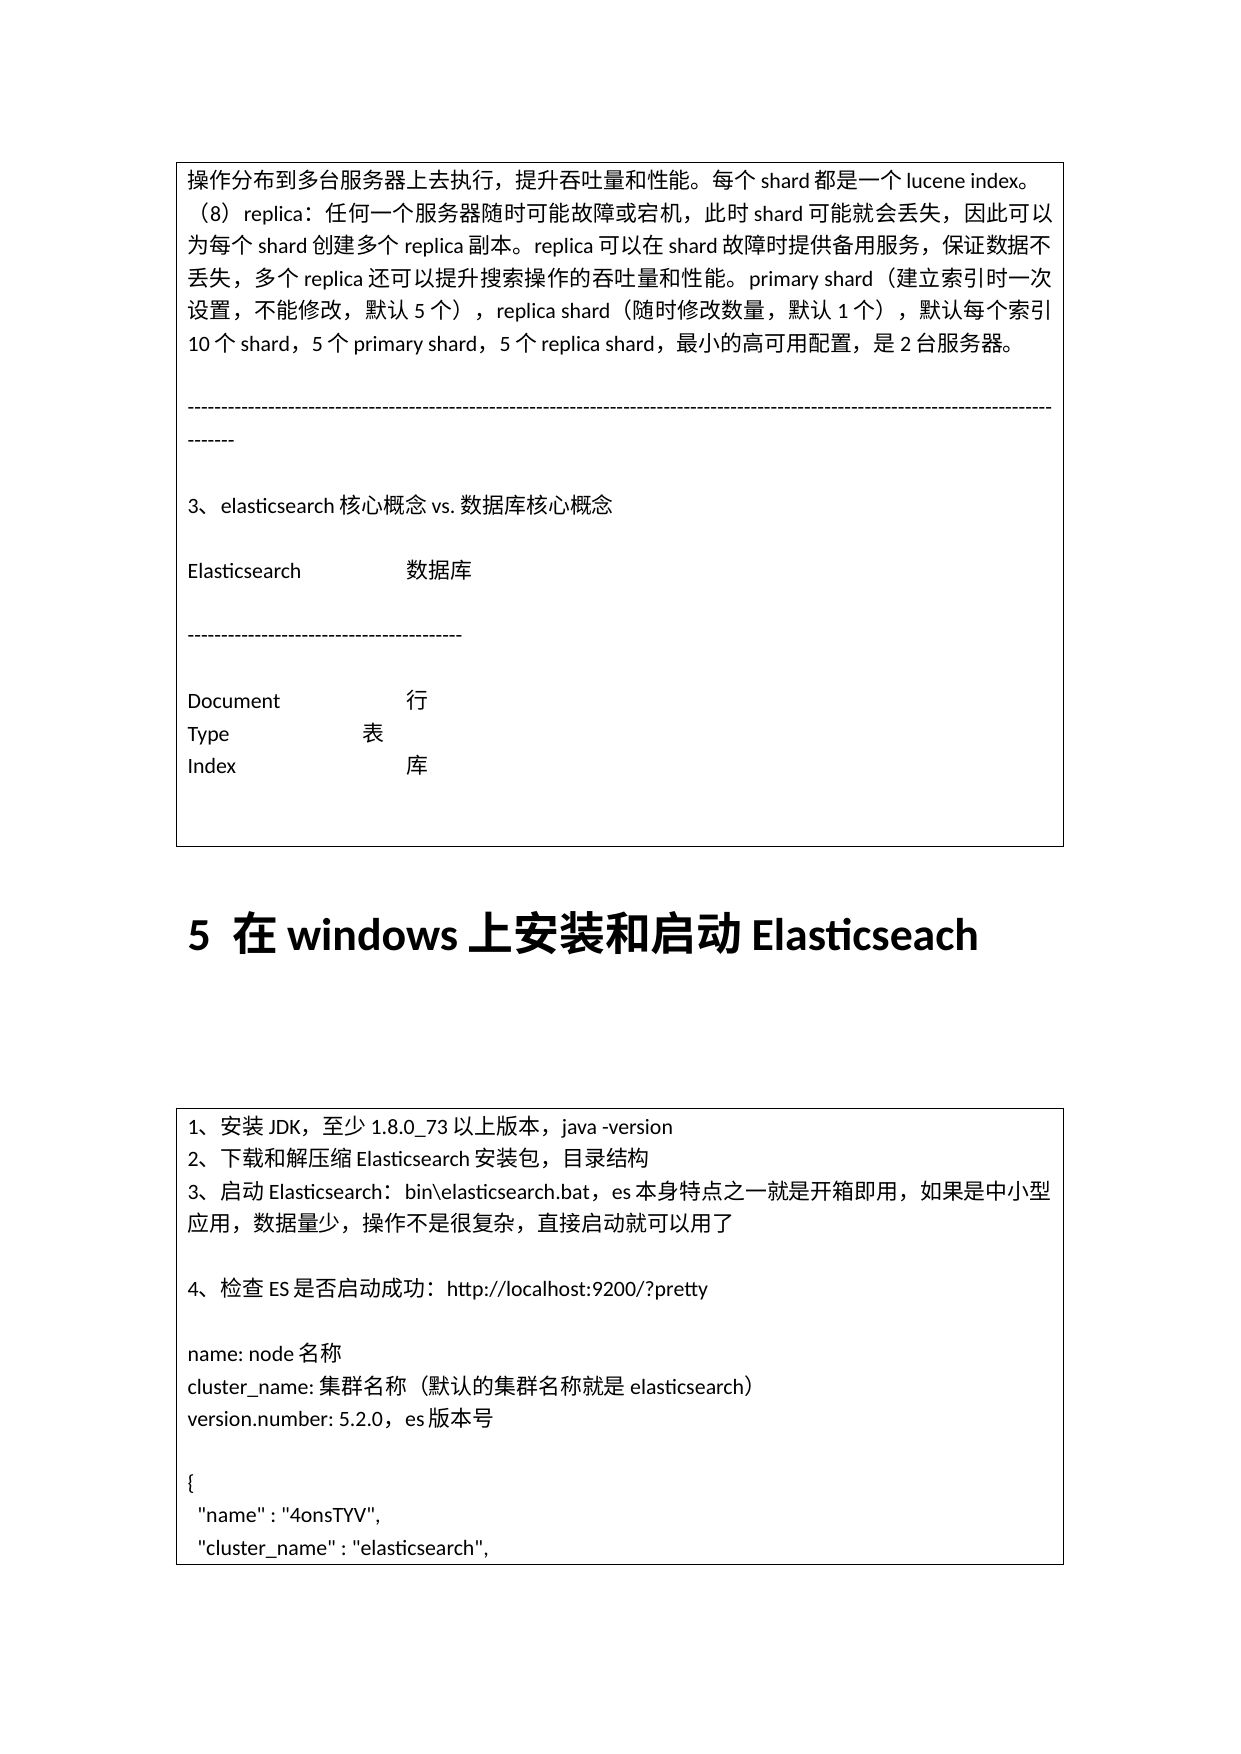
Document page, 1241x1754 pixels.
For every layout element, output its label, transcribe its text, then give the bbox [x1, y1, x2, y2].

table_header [177, 163, 1063, 846]
subtitle 在windows上安装和启动Elasticseach [187, 882, 1053, 979]
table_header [177, 1109, 1063, 1563]
